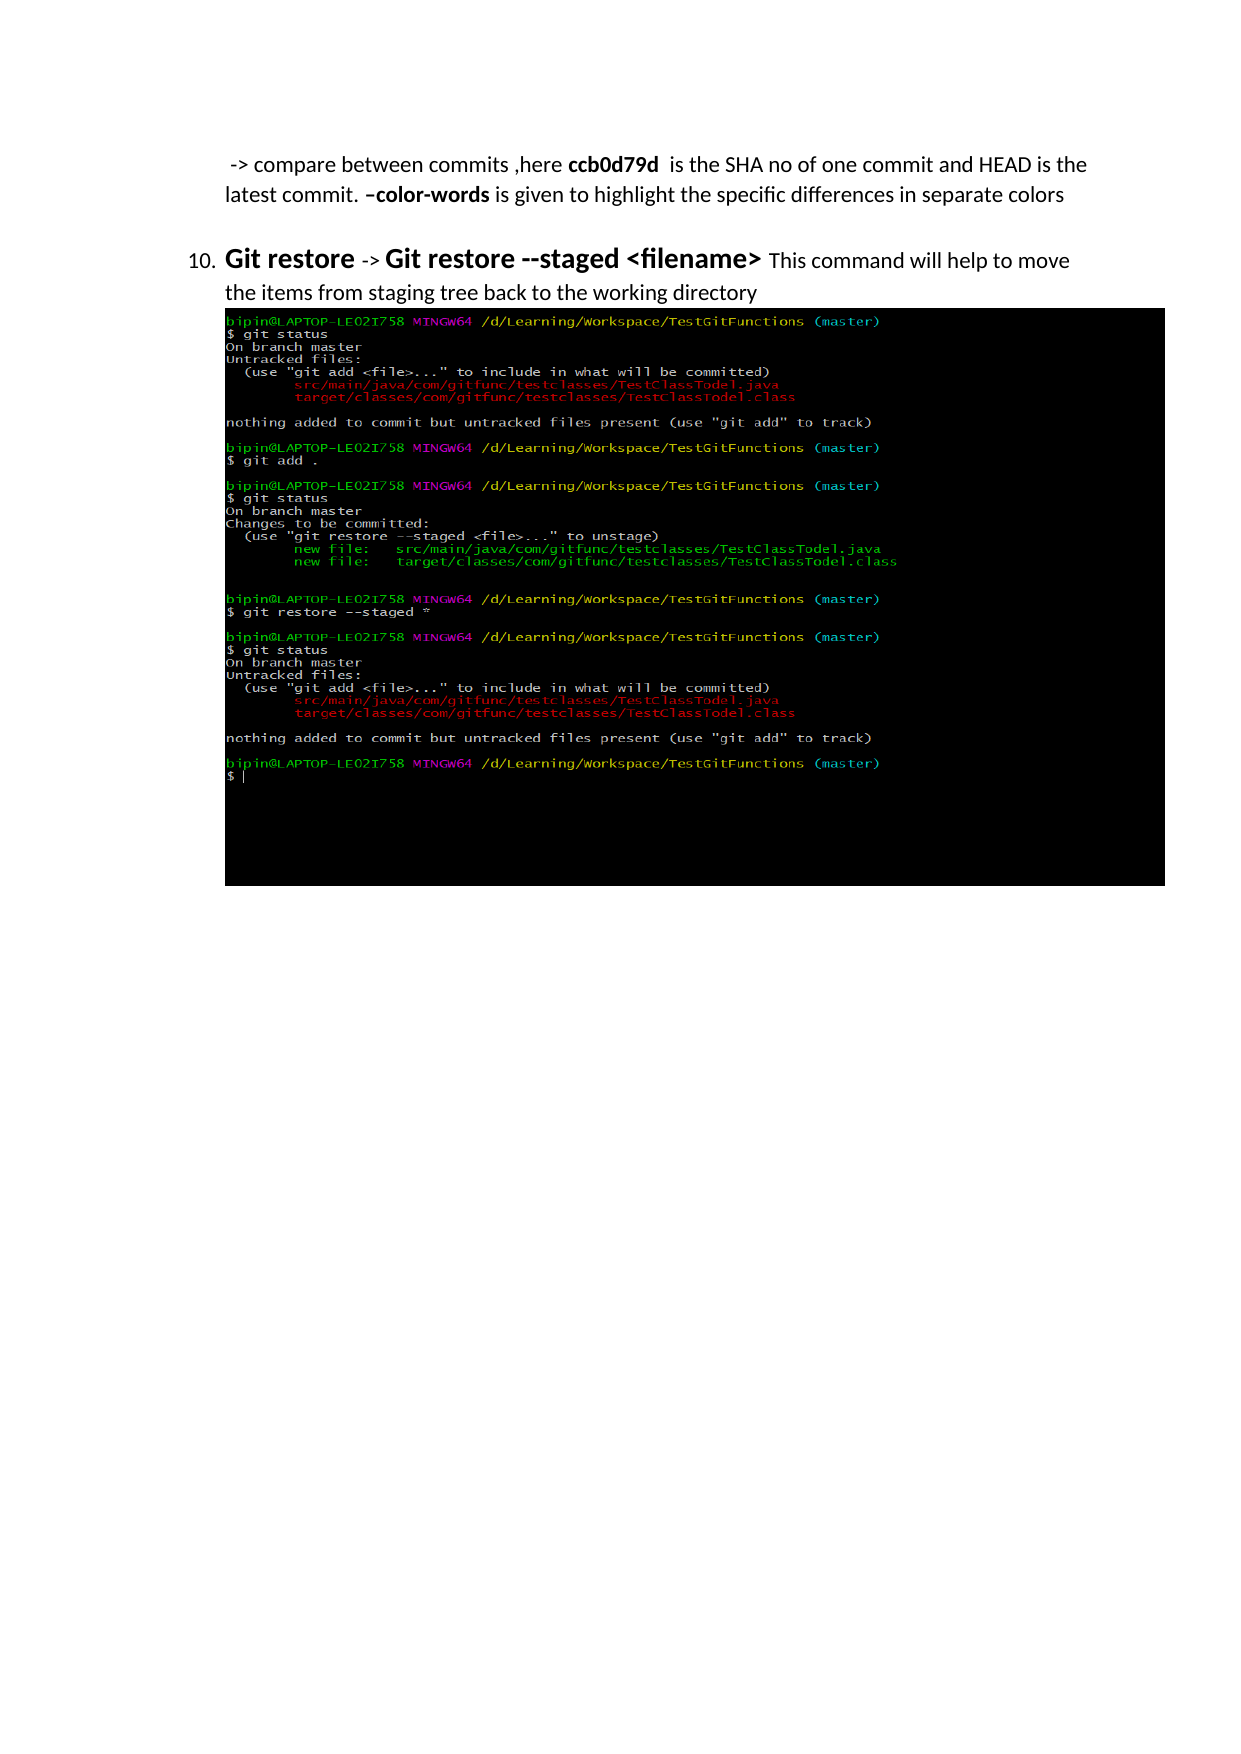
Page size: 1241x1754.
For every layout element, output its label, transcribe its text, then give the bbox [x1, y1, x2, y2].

picture [225, 308, 1165, 886]
list -> compare between commits ,here ccb0d79d is the SHA no of one commit and HEAD is the latest commit. –color-words is given to highlight the specific differences in separate colors [225, 150, 1090, 208]
